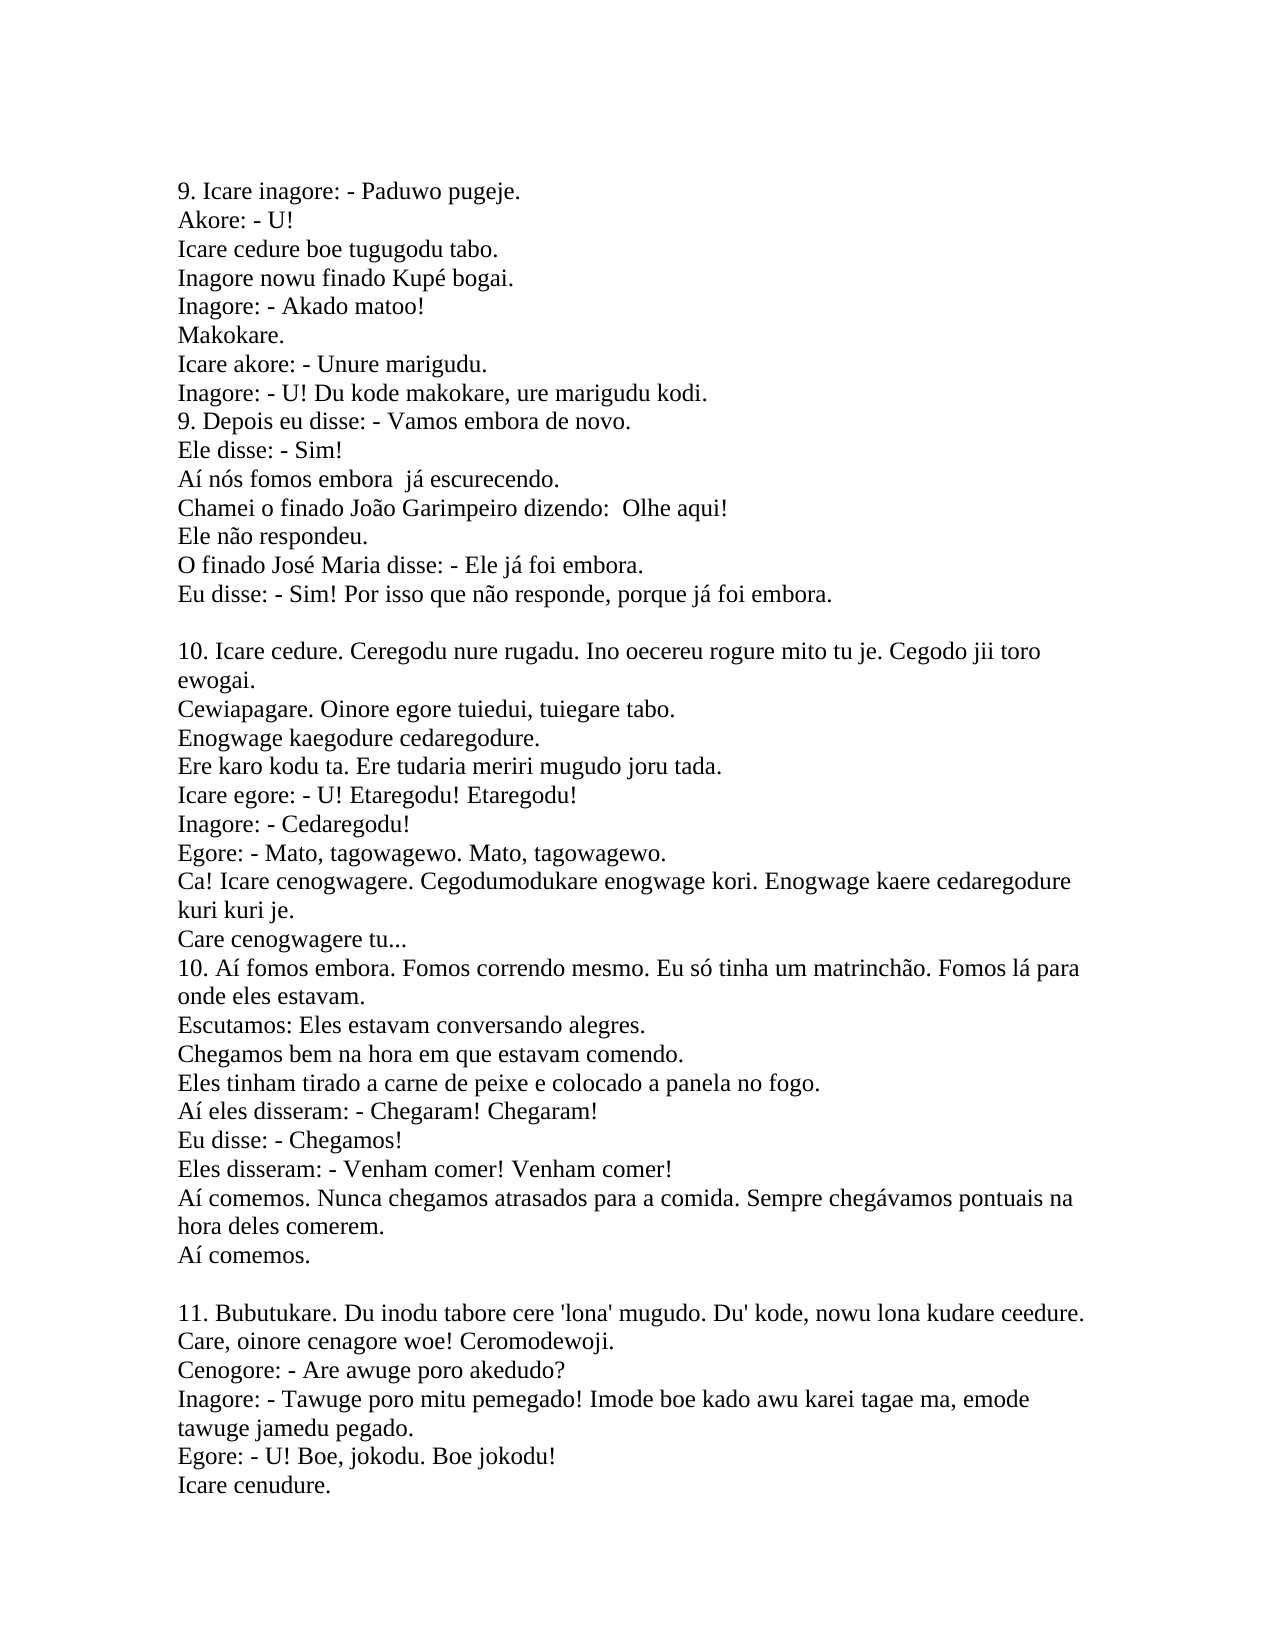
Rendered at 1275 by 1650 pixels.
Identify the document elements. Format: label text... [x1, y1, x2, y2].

text Inagore: - Tawuge poro mitu pemegado! Imode boe kado awu karei tagae ma, emode tawuge jamedu pegado. [177, 1384, 1098, 1441]
text Icare cedure boe tugugodu tabo. [177, 234, 1098, 263]
text 9. Depois eu disse: - Vamos embora de novo. [177, 406, 1098, 435]
text Icare akore: - Unure marigudu. [177, 349, 1098, 378]
text Eu disse: - Chegamos! [177, 1125, 1098, 1154]
text Ele não respondeu. [177, 521, 1098, 550]
text Enogwage kaegodure cedaregodure. [177, 723, 1098, 751]
text 10. Aí fomos embora. Fomos correndo mesmo. Eu só tinha um matrinchão. Fomos lá para onde eles estavam. [177, 953, 1098, 1010]
text Eles tinham tirado a carne de peixe e colocado a panela no fogo. [177, 1068, 1098, 1096]
text O finado José Maria disse: - Ele já foi embora. [177, 550, 1098, 579]
text Egore: - U! Boe, jokodu. Boe jokodu! [177, 1441, 1098, 1470]
text Escutamos: Eles estavam conversando alegres. [177, 1010, 1098, 1039]
text Aí comemos. [177, 1240, 1098, 1269]
text 11. Bubutukare. Du inodu tabore cere 'lona' mugudo. Du' kode, nowu lona kudare ceedure. [177, 1298, 1098, 1326]
text Inagore: - U! Du kode makokare, ure marigudu kodi. [177, 378, 1098, 406]
text Cewiapagare. Oinore egore tuiedui, tuiegare tabo. [177, 694, 1098, 723]
text Inagore nowu finado Kupé bogai. [177, 263, 1098, 291]
text 10. Icare cedure. Ceregodu nure rugadu. Ino oecereu rogure mito tu je. Cegodo jii toro ewogai. [177, 636, 1098, 694]
text Inagore: - Akado matoo! [177, 291, 1098, 320]
text Inagore: - Cedaregodu! [177, 809, 1098, 838]
text Ca! Icare cenogwagere. Cegodumodukare enogwage kori. Enogwage kaere cedaregodure kuri kuri je. [177, 866, 1098, 924]
text Aí eles disseram: - Chegaram! Chegaram! [177, 1096, 1098, 1125]
text Icare egore: - U! Etaregodu! Etaregodu! [177, 780, 1098, 809]
text Aí nós fomos embora já escurecendo. [177, 464, 1098, 493]
text Egore: - Mato, tagowagewo. Mato, tagowagewo. [177, 838, 1098, 866]
text Eles disseram: - Venham comer! Venham comer! [177, 1154, 1098, 1183]
text Chamei o finado João Garimpeiro dizendo: Olhe aqui! [177, 493, 1098, 521]
text Chegamos bem na hora em que estavam comendo. [177, 1039, 1098, 1068]
text Akore: - U! [177, 205, 1098, 234]
text Cenogore: - Are awuge poro akedudo? [177, 1355, 1098, 1384]
text 9. Icare inagore: - Paduwo pugeje. [177, 176, 1098, 205]
text Ele disse: - Sim! [177, 435, 1098, 464]
text Icare cenudure. [177, 1470, 1098, 1499]
text Makokare. [177, 320, 1098, 349]
text Aí comemos. Nunca chegamos atrasados para a comida. Sempre chegávamos pontuais na hora deles comerem. [177, 1183, 1098, 1240]
text Ere karo kodu ta. Ere tudaria meriri mugudo joru tada. [177, 751, 1098, 780]
text Eu disse: - Sim! Por isso que não responde, porque já foi embora. [177, 579, 1098, 608]
text Care cenogwagere tu... [177, 924, 1098, 953]
text Care, oinore cenagore woe! Ceromodewoji. [177, 1326, 1098, 1355]
